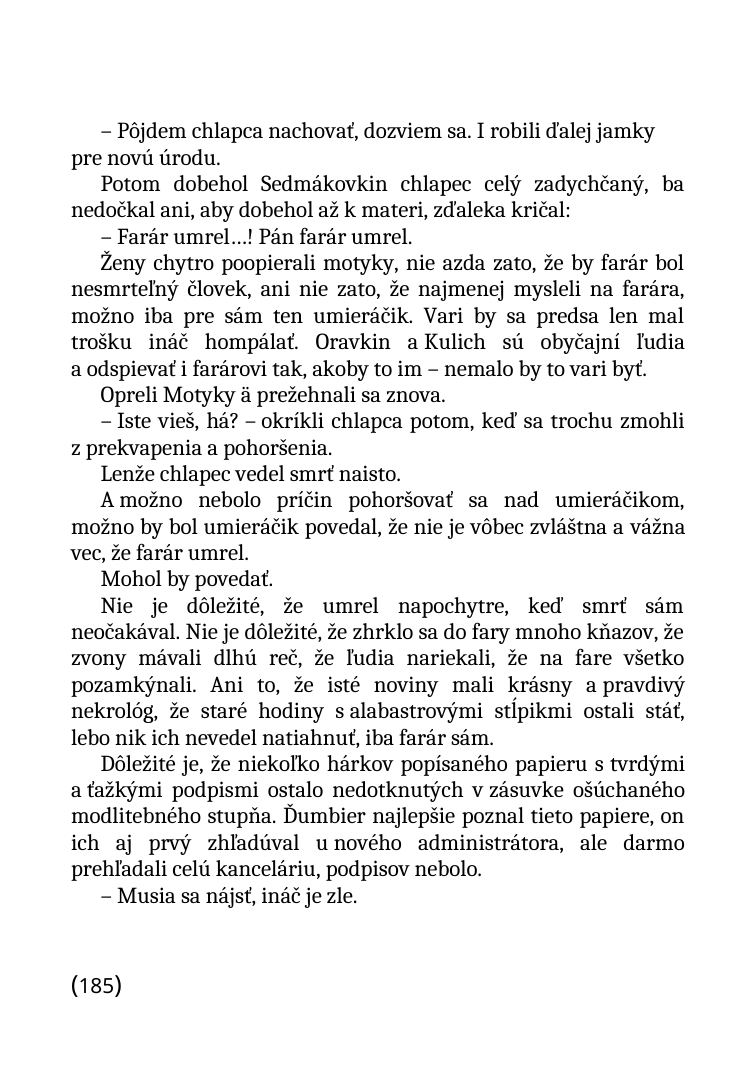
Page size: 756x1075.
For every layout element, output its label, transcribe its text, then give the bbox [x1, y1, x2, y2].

text Ženy chytro poopierali motyky, nie azda zato, že by farár bol nesmrteľný človek, ani nie zato, že najmenej mysleli na farára, možno iba pre sám ten umieráčik. Vari by sa predsa len mal trošku ináč hompálať. Oravkin a Kulich sú obyčajní ľudia a odspievať i farárovi tak, akoby to im – nemalo by to vari byť. [71, 250, 685, 382]
text Lenže chlapec vedel smrť naisto. [71, 461, 685, 487]
text – Musia sa nájsť, ináč je zle. [71, 882, 685, 909]
text – Farár umrel…! Pán farár umrel. [71, 223, 685, 250]
text Opreli Motyky ä prežehnali sa znova. [71, 382, 685, 408]
text Dôležité je, že niekoľko hárkov popísaného papieru s tvrdými a ťažkými podpismi ostalo nedotknutých v zásuvke ošúchaného modlitebného stupňa. Ďumbier najlepšie poznal tieto papiere, on ich aj prvý zhľadúval u nového administrátora, ale darmo prehľadali celú kanceláriu, podpisov nebolo. [71, 751, 685, 882]
text – Pôjdem chlapca nachovať, dozviem sa. I robili ďalej jamky pre novú úrodu. [71, 118, 685, 171]
text – Iste vieš, há? – okríkli chlapca potom, keď sa trochu zmohli z prekvapenia a pohoršenia. [71, 408, 685, 461]
text Mohol by povedať. [71, 566, 685, 592]
text Nie je dôležité, že umrel napochytre, keď smrť sám neočakával. Nie je dôležité, že zhrklo sa do fary mnoho kňazov, že zvony mávali dlhú reč, že ľudia nariekali, že na fare všetko pozamkýnali. Ani to, že isté noviny mali krásny a pravdivý nekrológ, že staré hodiny s alabastrovými stĺpikmi ostali stáť, lebo nik ich nevedel natiahnuť, iba farár sám. [71, 592, 685, 751]
text A možno nebolo príčin pohoršovať sa nad umieráčikom, možno by bol umieráčik povedal, že nie je vôbec zvláštna a vážna vec, že farár umrel. [71, 487, 685, 566]
text Potom dobehol Sedmákovkin chlapec celý zadychčaný, ba nedočkal ani, aby dobehol až k materi, zďaleka kričal: [71, 171, 685, 223]
